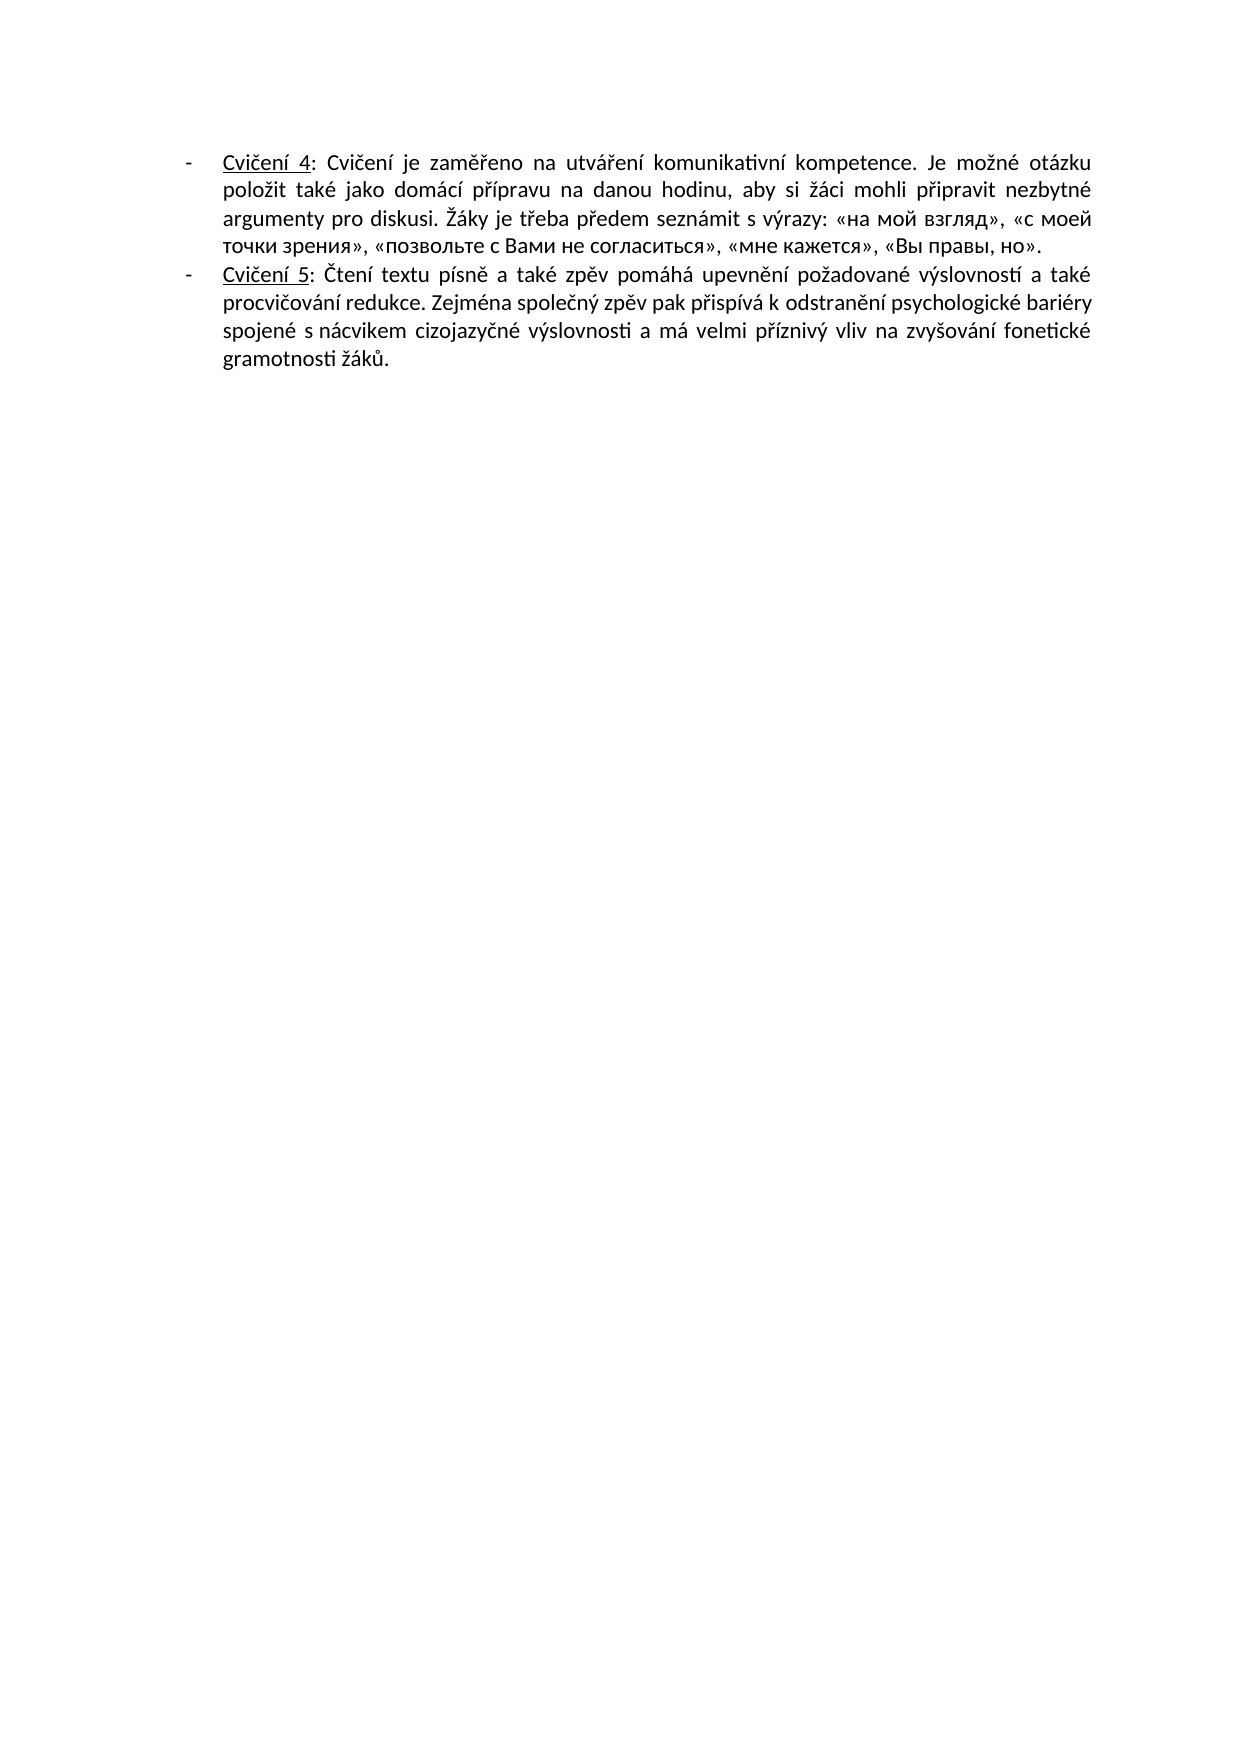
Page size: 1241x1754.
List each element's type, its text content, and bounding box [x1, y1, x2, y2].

list Cvičení 5: Čtení textu písně a také zpěv pomáhá upevnění požadované výslovností a také procvičování redukce. Zejména společný zpěv pak přispívá k odstranění psychologické bariéry spojené s nácvikem cizojazyčné výslovnosti a má velmi příznivý vliv na zvyšování fonetické gramotnosti žáků. [185, 260, 1093, 372]
list Cvičení 4: Cvičení je zaměřeno na utváření komunikativní kompetence. Je možné otázku položit také jako domácí přípravu na danou hodinu, aby si žáci mohli připravit nezbytné argumenty pro diskusi. Žáky je třeba předem seznámit s výrazy: «на мой взгляд», «с моей точки зрения», «позвольте с Вами не согласиться», «мне кажется», «Вы правы, но». [185, 148, 1093, 260]
